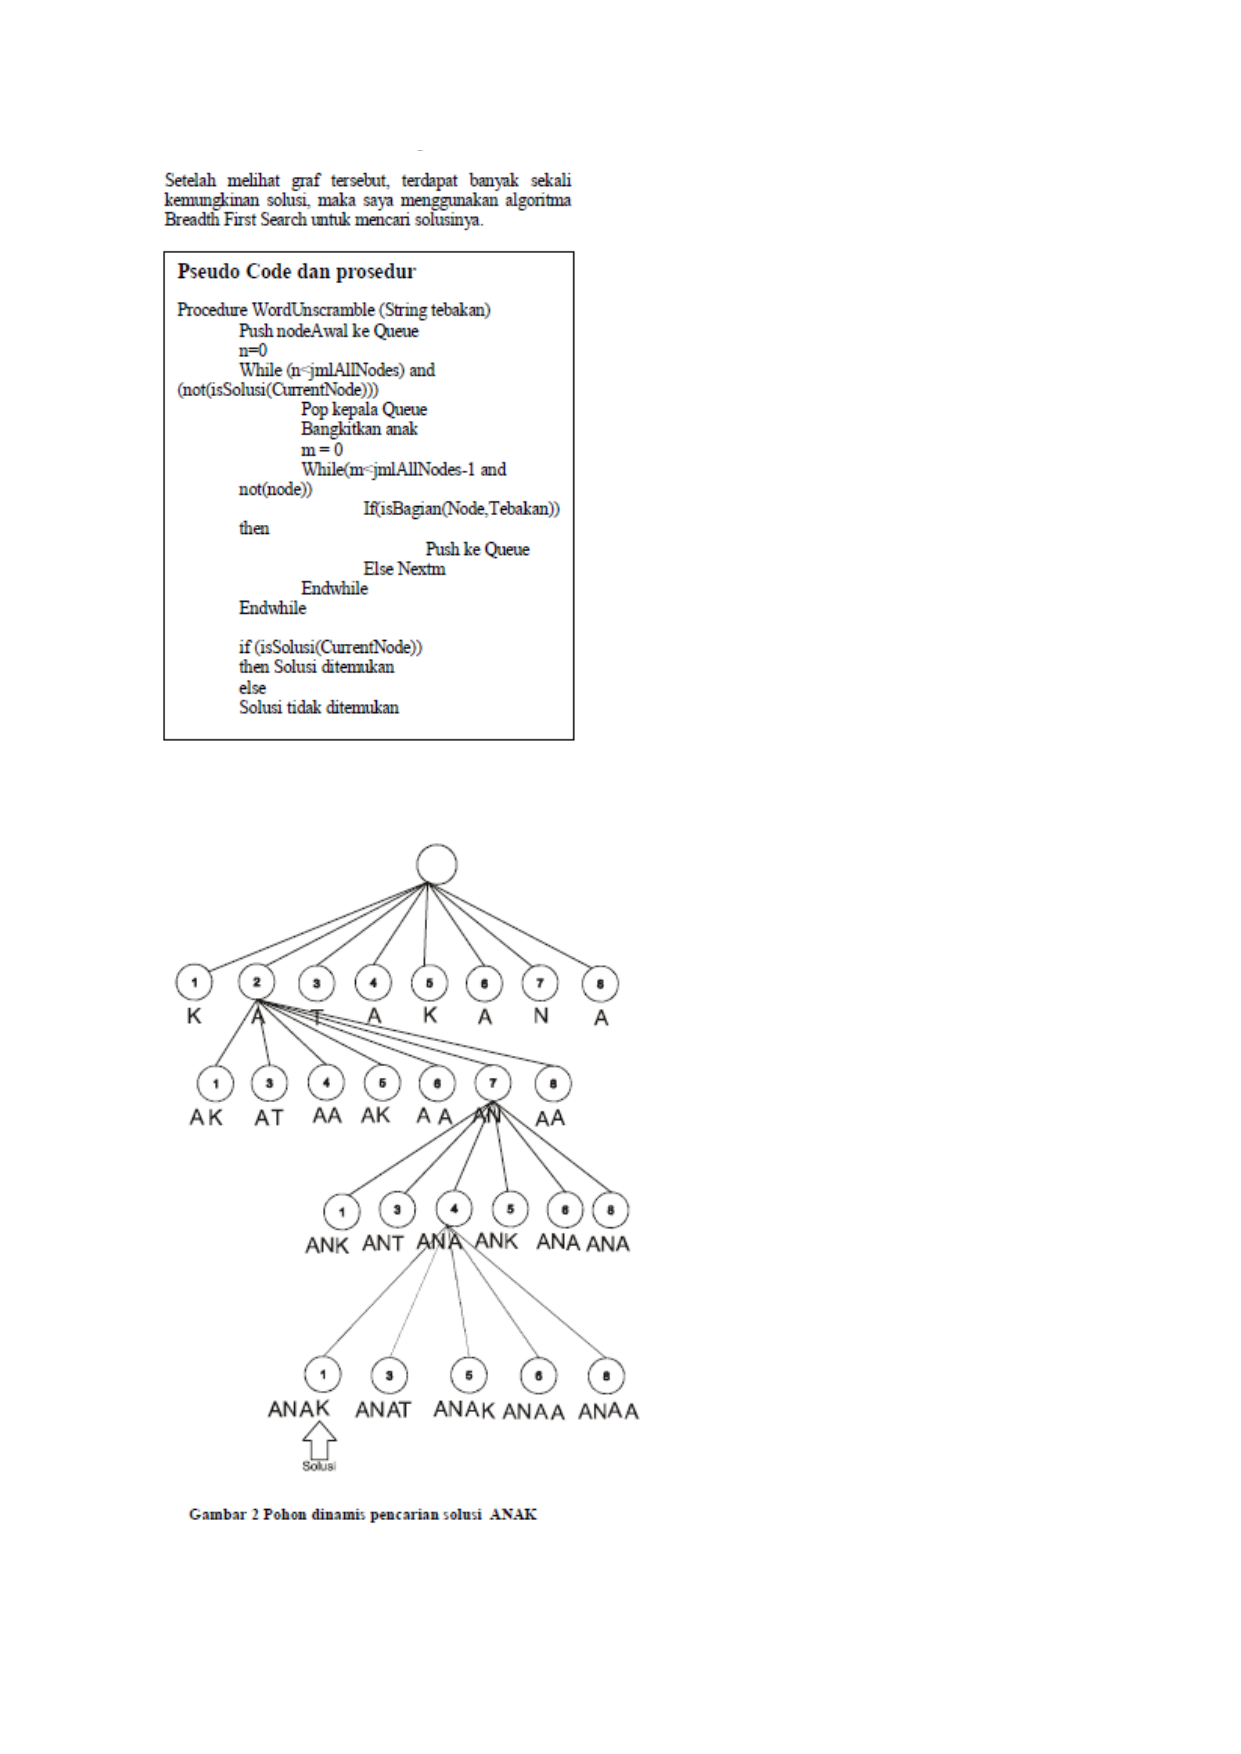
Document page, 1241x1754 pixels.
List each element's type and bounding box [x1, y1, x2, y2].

picture [150, 778, 668, 1534]
picture [150, 150, 625, 777]
